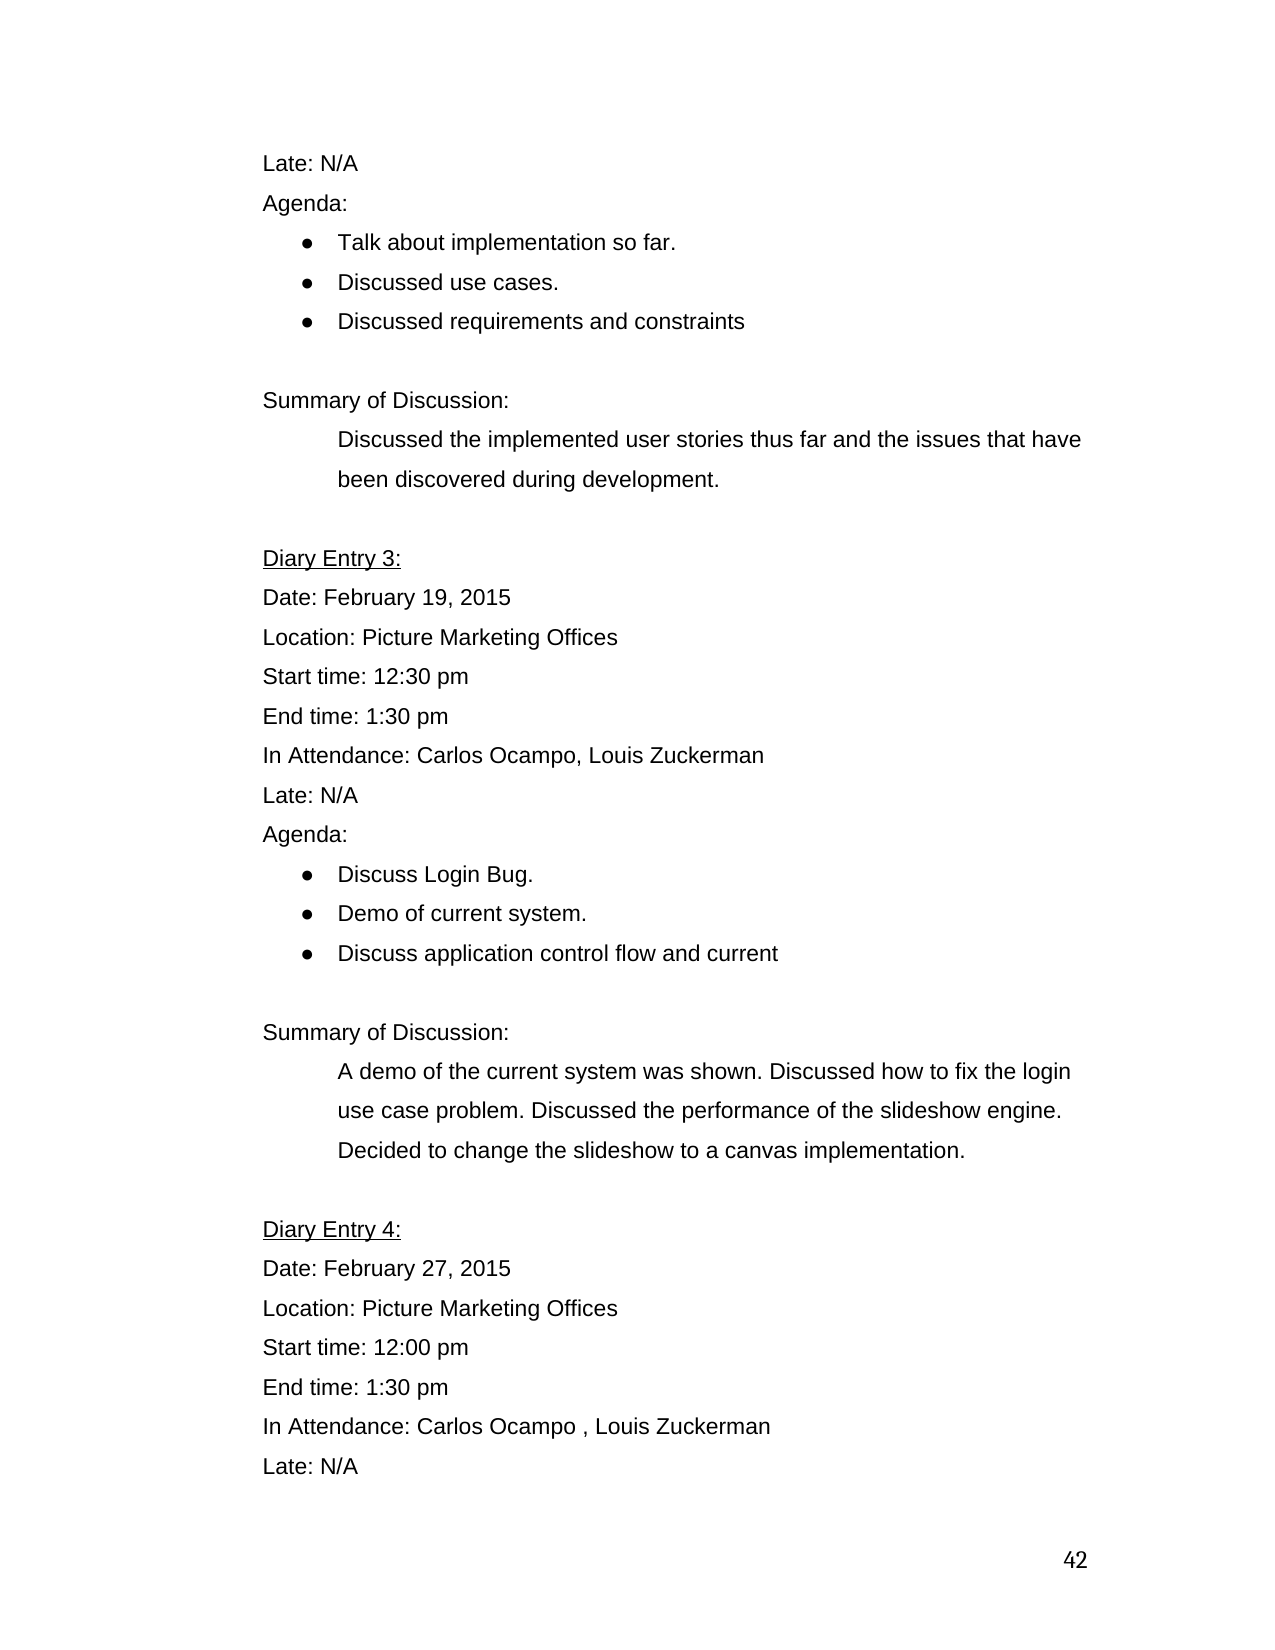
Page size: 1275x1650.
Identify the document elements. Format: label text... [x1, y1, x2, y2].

text Late: N/A [262, 782, 1087, 808]
text End time: 1:30 pm [262, 703, 1087, 729]
list Talk about implementation so far. [300, 229, 1087, 255]
text Summary of Discussion: [262, 1018, 1087, 1045]
text Location: Picture Marketing Offices [262, 624, 1087, 650]
text Date: February 19, 2015 [262, 584, 1087, 611]
list Discuss application control flow and current [300, 939, 1087, 966]
list Demo of current system. [300, 900, 1087, 926]
text Date: February 27, 2015 [262, 1255, 1087, 1282]
text Diary Entry 3: [262, 545, 1087, 571]
text Late: N/A [262, 1453, 1087, 1479]
text Agenda: [262, 189, 1087, 216]
text Summary of Discussion: [262, 387, 1087, 413]
text Start time: 12:30 pm [262, 663, 1087, 689]
text End time: 1:30 pm [262, 1374, 1087, 1400]
text In Attendance: Carlos Ocampo , Louis Zuckerman [262, 1413, 1087, 1440]
text In Attendance: Carlos Ocampo, Louis Zuckerman [262, 742, 1087, 768]
text Diary Entry 4: [262, 1216, 1087, 1242]
text Late: N/A [262, 150, 1087, 176]
list Discussed requirements and constraints [300, 308, 1087, 334]
text Discussed the implemented user stories thus far and the issues that have been discovered during development. [337, 426, 1087, 492]
list Discussed use cases. [300, 268, 1087, 295]
list Discuss Login Bug. [300, 861, 1087, 887]
text Agenda: [262, 821, 1087, 847]
text A demo of the current system was shown. Discussed how to fix the login use case problem. Discussed the performance of the slideshow engine. Decided to change the slideshow to a canvas implementation. [337, 1058, 1087, 1163]
text Start time: 12:00 pm [262, 1334, 1087, 1361]
text Location: Picture Marketing Offices [262, 1295, 1087, 1321]
